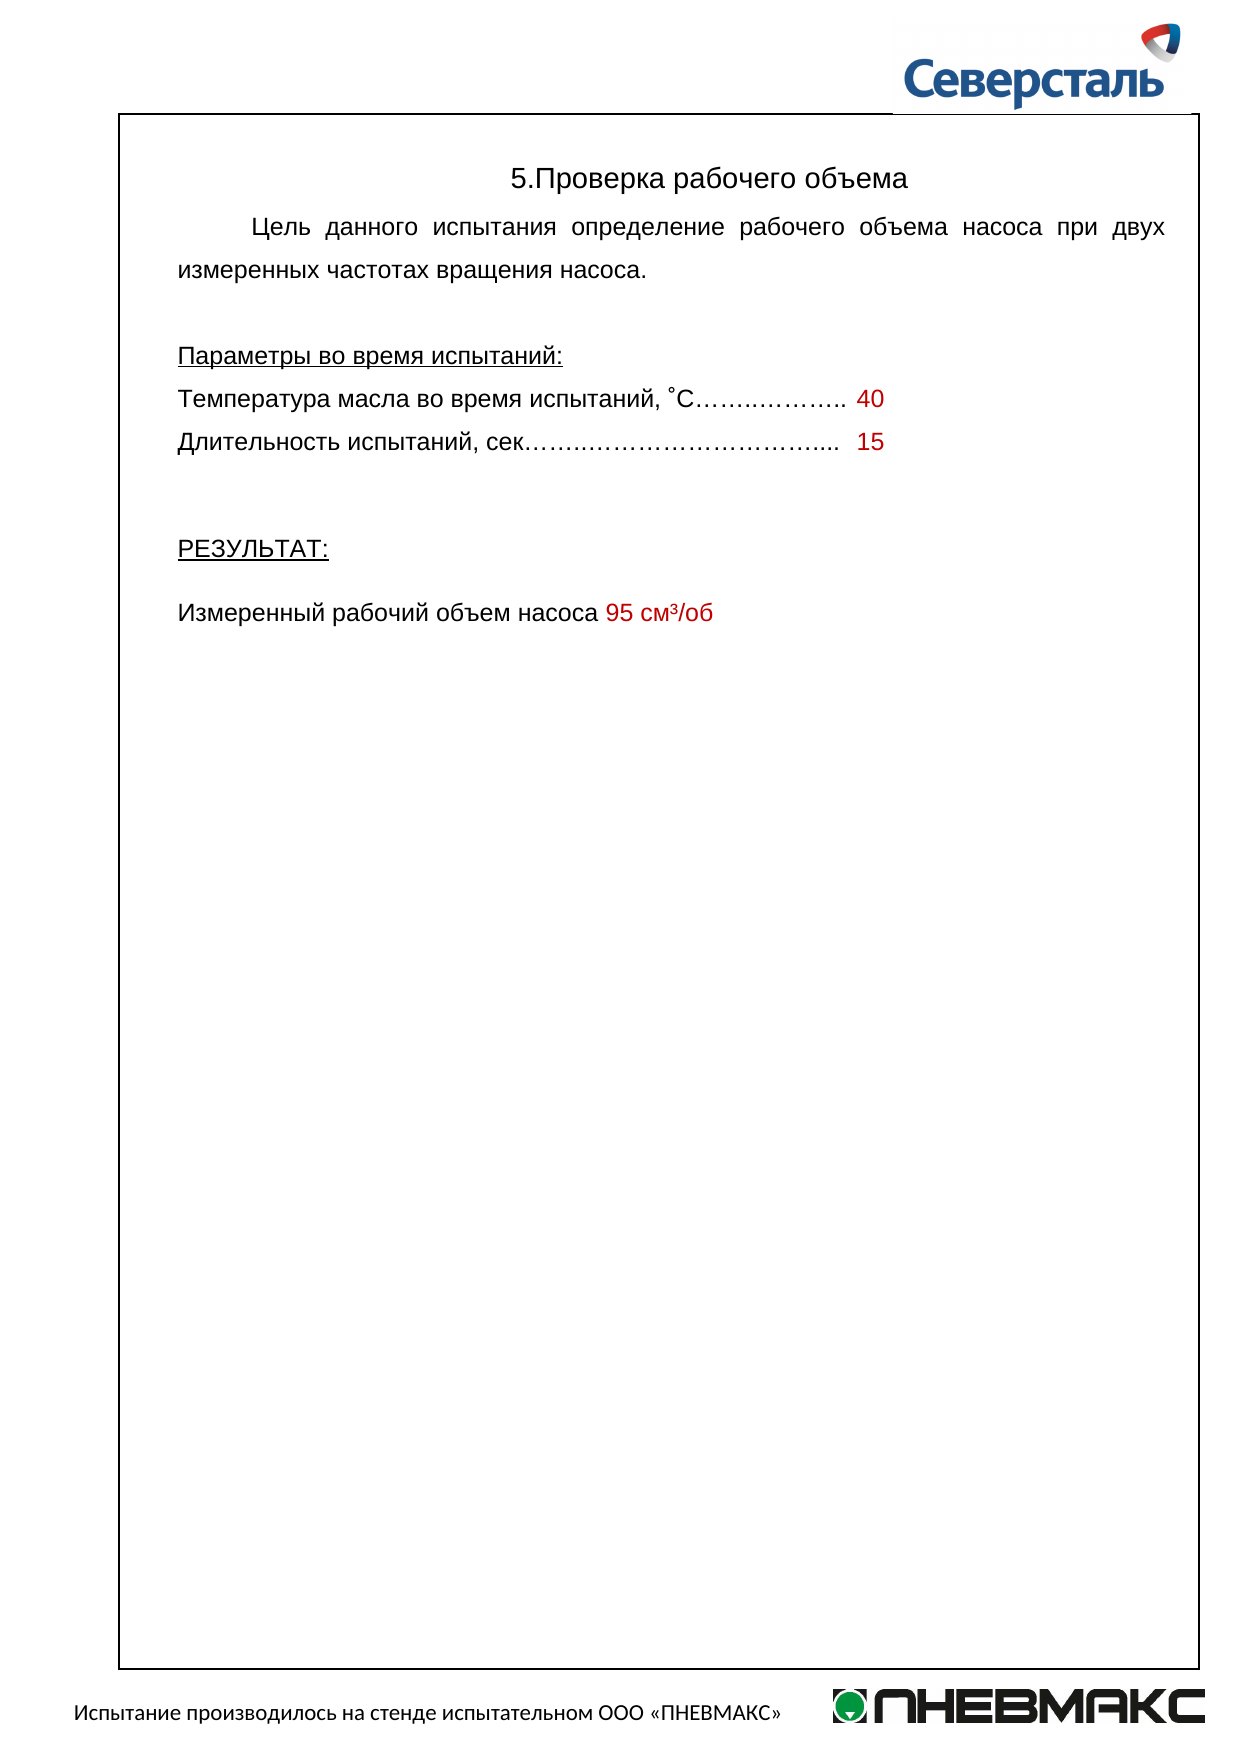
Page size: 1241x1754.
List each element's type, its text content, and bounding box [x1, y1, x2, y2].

text 5.Проверка рабочего объема [252, 161, 1167, 195]
text Параметры во время испытаний: [177, 341, 1167, 370]
text Цель данного испытания определение рабочего объема насоса при двух измеренных частотах вращения насоса. [177, 212, 1167, 283]
picture [892, 17, 1192, 114]
picture [833, 1689, 1205, 1723]
text Длительность испытаний, сек……..……………………….... 15 [177, 427, 1167, 456]
text Измеренный рабочий объем насоса 95 см³/об [177, 598, 1167, 627]
list РЕЗУЛЬТАТ: [177, 534, 1167, 563]
text Температура масла во время испытаний, ˚С……..……….. 40 [177, 384, 1167, 413]
